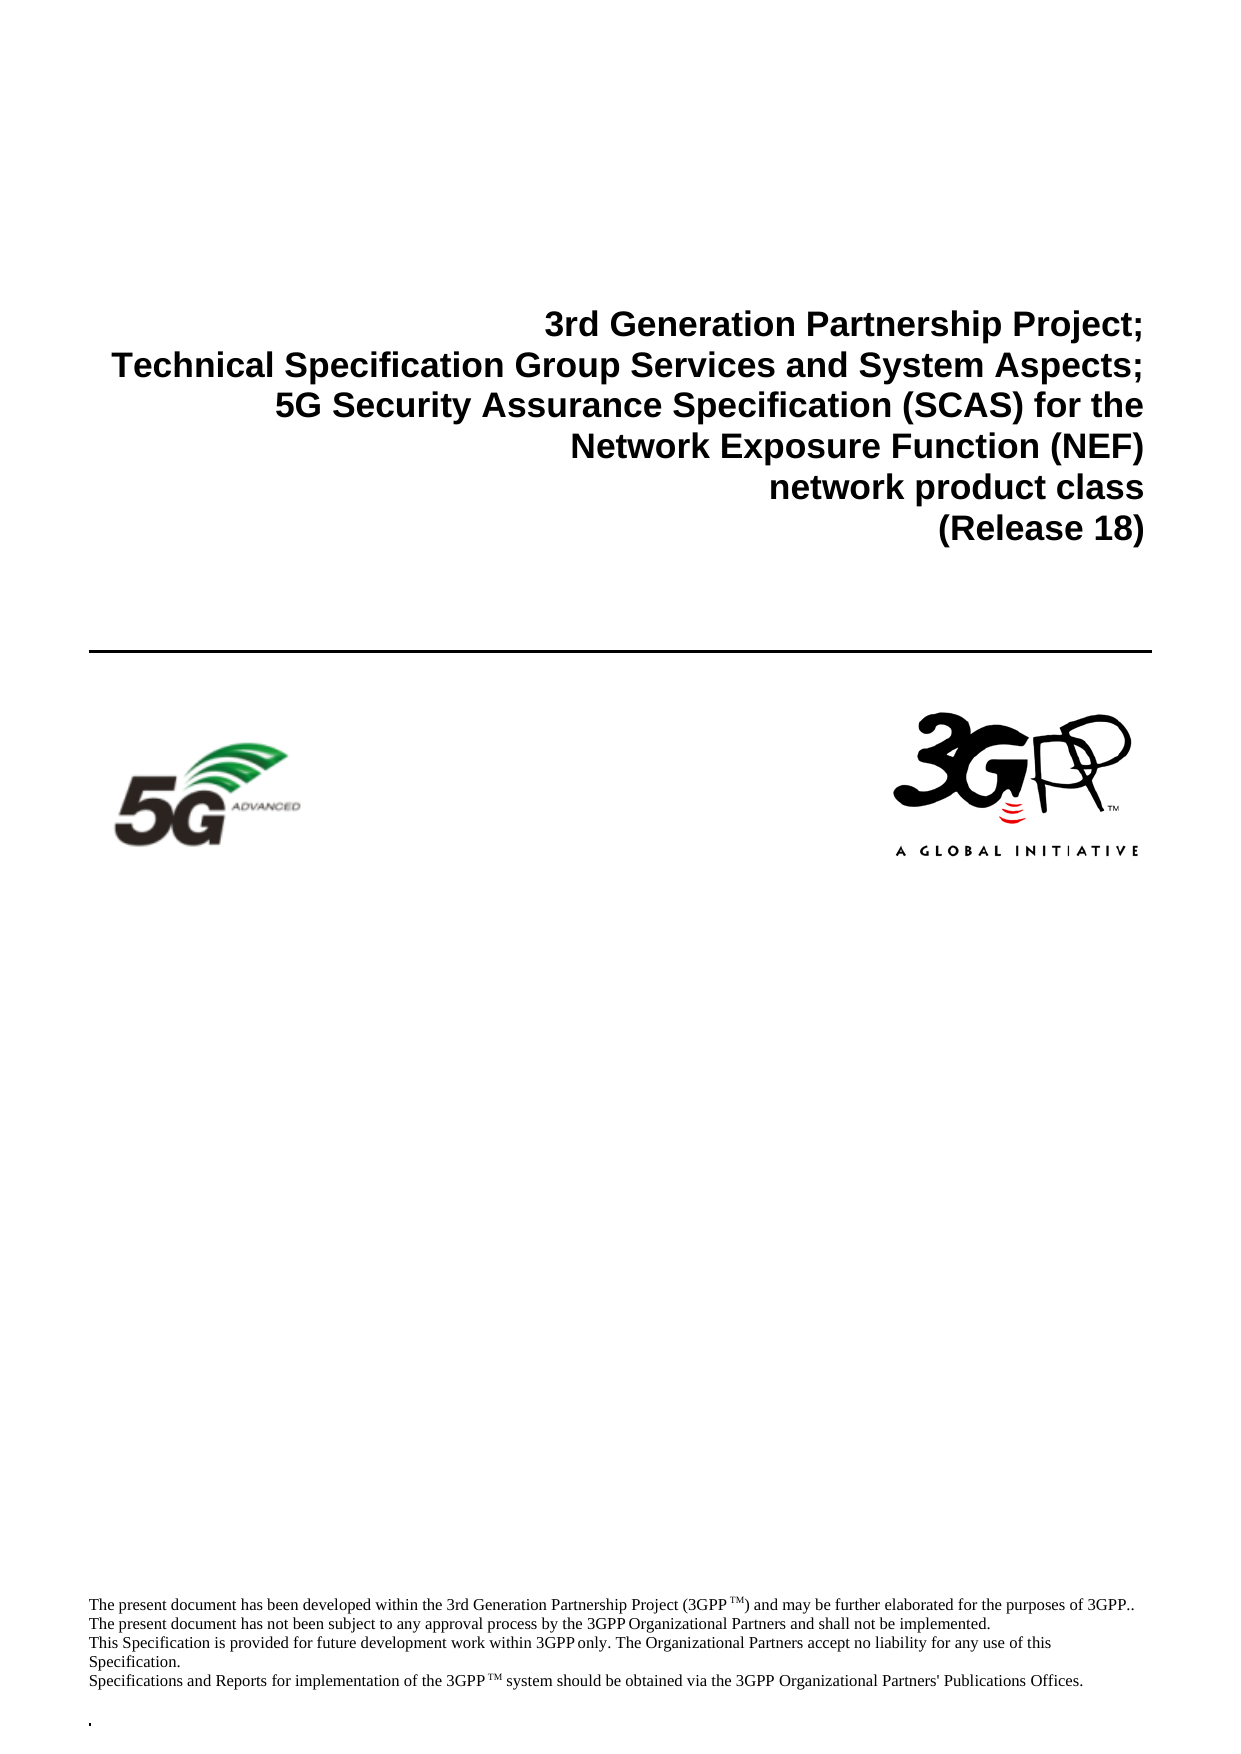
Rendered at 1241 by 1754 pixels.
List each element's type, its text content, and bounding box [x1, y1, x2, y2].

picture [885, 704, 1152, 861]
text Technical Specification Group Services and System Aspects; [81, 344, 1144, 385]
text 5G Security Assurance Specification (SCAS) for the [81, 385, 1144, 425]
text Network Exposure Function (NEF) [81, 425, 1144, 466]
text network product class [81, 466, 1144, 507]
text (Release 18) [81, 507, 1144, 548]
text 3rd Generation Partnership Project; [81, 303, 1144, 344]
text The present document has been developed within the 3rd Generation Partnership Project (3GPP TM) and may be further elaborated for the purposes of 3GPP.. The present document has not been subject to any approval process by the 3GPP Organizational Partners and shall not be implemented. This Specification is provided for future development work within 3GPP only. The Organizational Partners accept no liability for any use of this Specification. Specifications and Reports for implementation of the 3GPP TM system should be obtained via the 3GPP Organizational Partners' Publications Offices. [88, 1594, 1135, 1690]
